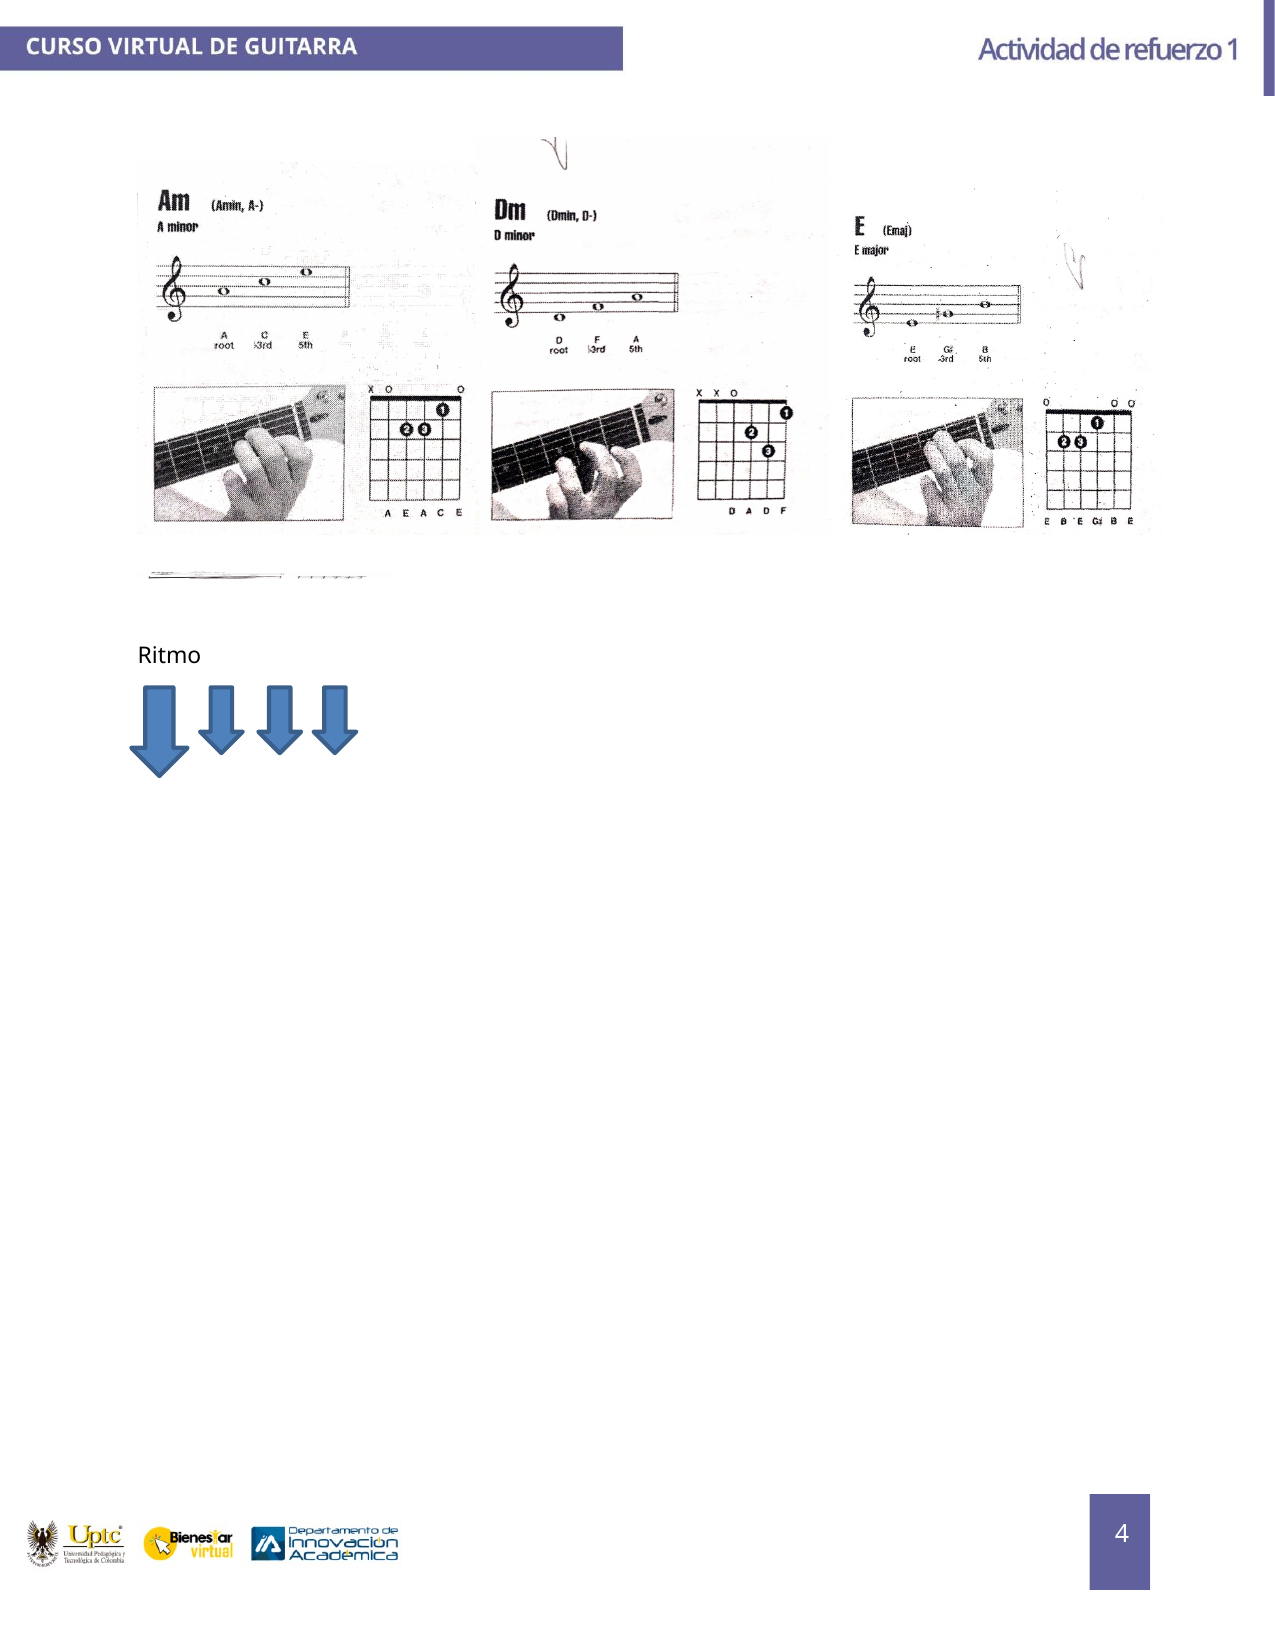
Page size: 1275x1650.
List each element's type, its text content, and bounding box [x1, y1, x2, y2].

picture [0, 0, 1275, 96]
text Ritmo [137, 639, 1275, 670]
picture [137, 137, 1163, 535]
picture [137, 571, 393, 579]
picture [27, 1494, 1150, 1590]
